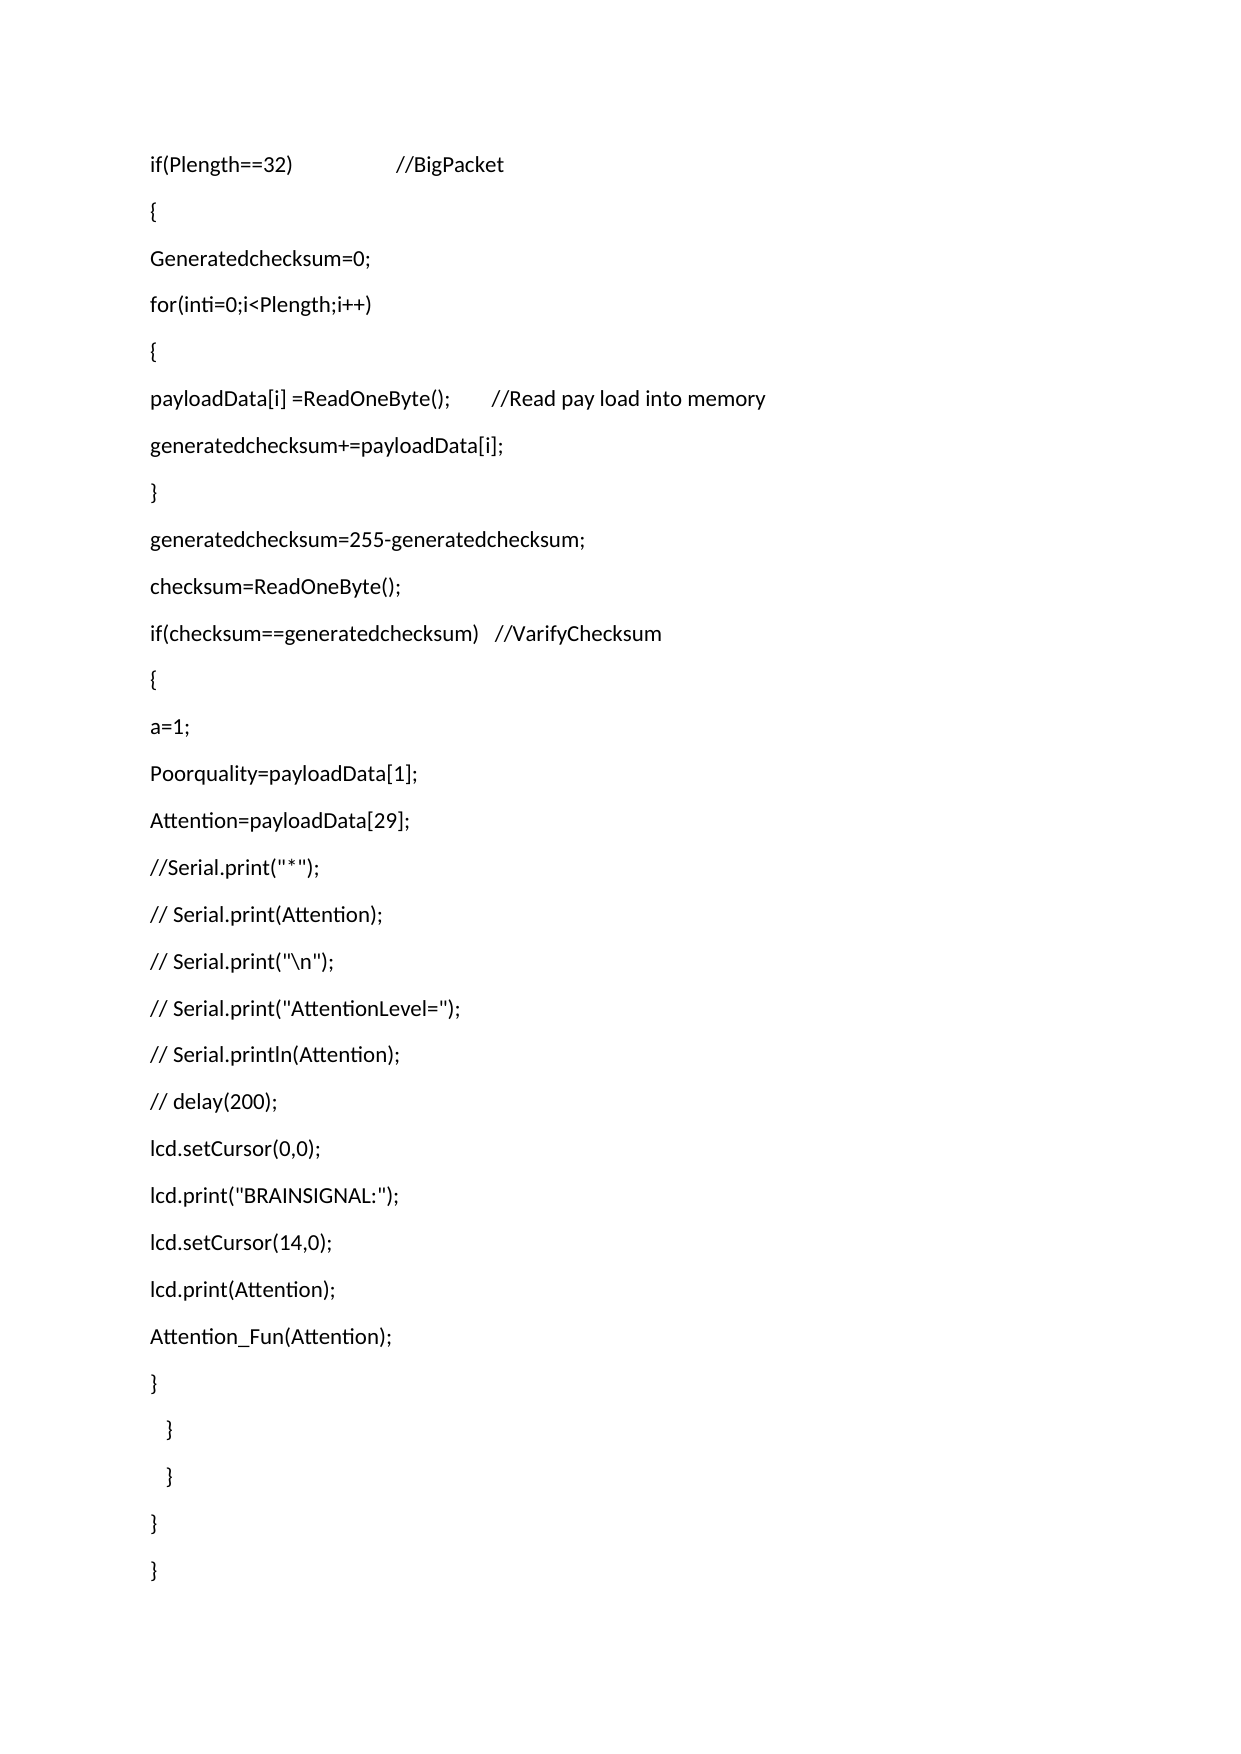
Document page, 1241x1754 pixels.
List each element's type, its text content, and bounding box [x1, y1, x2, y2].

text { [150, 197, 1090, 225]
text //Serial.print("*"); [150, 853, 1090, 881]
text } [150, 1509, 1090, 1537]
text if(Plength==32) //BigPacket [150, 150, 1090, 178]
text Attention_Fun(Attention); [150, 1322, 1090, 1350]
text Attention=payloadData[29]; [150, 806, 1090, 834]
text lcd.setCursor(14,0); [150, 1228, 1090, 1256]
text Poorquality=payloadData[1]; [150, 759, 1090, 787]
text } [150, 1416, 1090, 1444]
text Generatedchecksum=0; [150, 244, 1090, 272]
text } [150, 1556, 1090, 1584]
text lcd.print("BRAINSIGNAL:"); [150, 1181, 1090, 1209]
text } [150, 478, 1090, 506]
text lcd.setCursor(0,0); [150, 1134, 1090, 1162]
text // Serial.print(Attention); [150, 900, 1090, 928]
text // Serial.println(Attention); [150, 1041, 1090, 1069]
text if(checksum==generatedchecksum) //VarifyChecksum [150, 619, 1090, 647]
text // Serial.print("AttentionLevel="); [150, 994, 1090, 1022]
text a=1; [150, 712, 1090, 741]
text generatedchecksum=255-generatedchecksum; [150, 525, 1090, 553]
text payloadData[i] =ReadOneByte(); //Read pay load into memory [150, 384, 1090, 412]
text } [150, 1462, 1090, 1491]
text checksum=ReadOneByte(); [150, 572, 1090, 600]
text lcd.print(Attention); [150, 1275, 1090, 1303]
text // delay(200); [150, 1087, 1090, 1116]
text } [150, 1369, 1090, 1397]
text { [150, 666, 1090, 694]
text // Serial.print("\n"); [150, 947, 1090, 975]
text { [150, 337, 1090, 366]
text generatedchecksum+=payloadData[i]; [150, 431, 1090, 459]
text for(inti=0;i<Plength;i++) [150, 291, 1090, 319]
